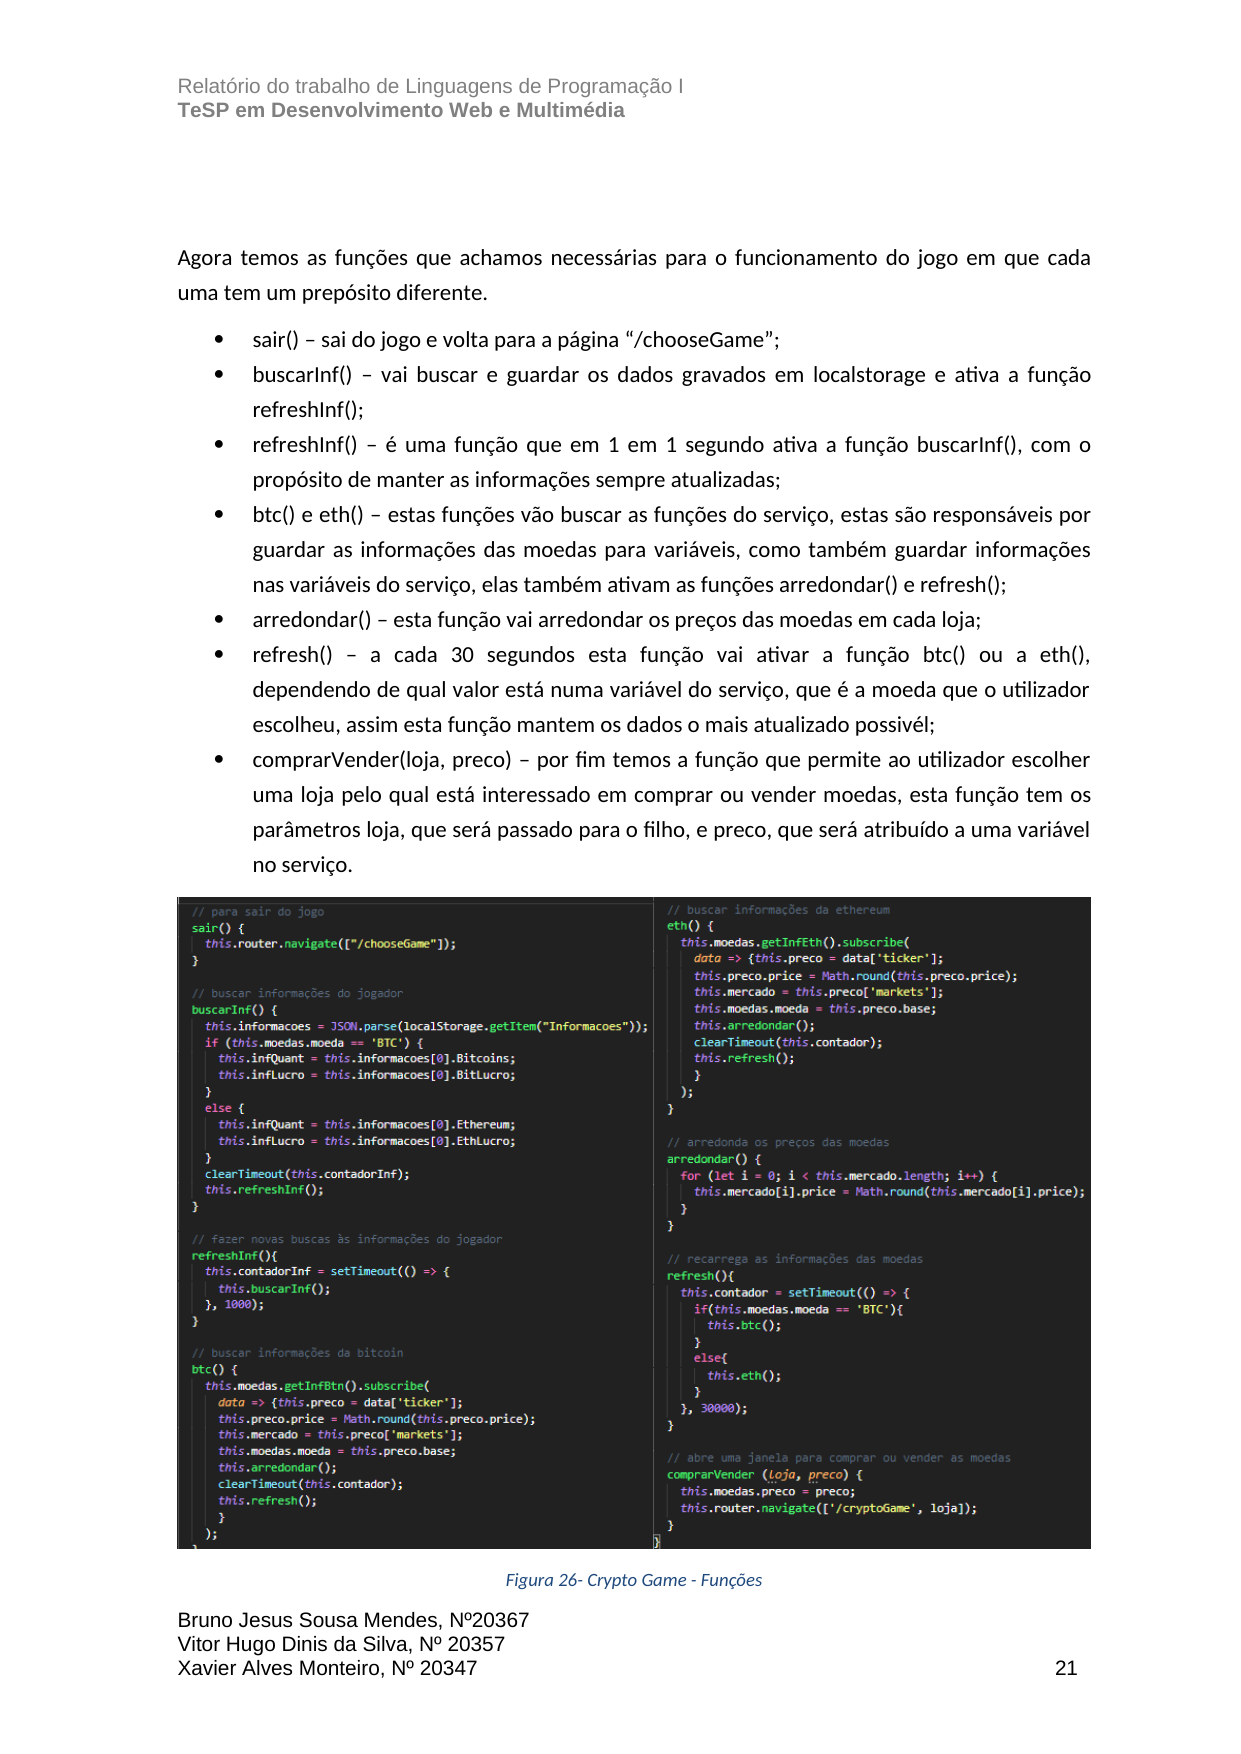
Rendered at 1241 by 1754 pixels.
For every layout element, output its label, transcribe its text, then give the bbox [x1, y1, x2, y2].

list sair() – sai do jogo e volta para a página “/chooseGame”; [215, 325, 1092, 353]
list buscarInf() – vai buscar e guardar os dados gravados em localstorage e ativa a função refreshInf(); [215, 360, 1092, 423]
list comprarVender(loja, preco) – por fim temos a função que permite ao utilizador escolher uma loja pelo qual está interessado em comprar ou vender moedas, esta função tem os parâmetros loja, que será passado para o filho, e preco, que será atribuído a uma variável no serviço. [215, 745, 1092, 878]
text Figura 26- Crypto Game - Funções [177, 1568, 1092, 1591]
list arredondar() – esta função vai arredondar os preços das moedas em cada loja; [215, 605, 1092, 633]
list refreshInf() – é uma função que em 1 em 1 segundo ativa a função buscarInf(), com o propósito de manter as informações sempre atualizadas; [215, 430, 1092, 493]
list refresh() – a cada 30 segundos esta função vai ativar a função btc() ou a eth(), dependendo de qual valor está numa variável do serviço, que é a moeda que o utilizador escolheu, assim esta função mantem os dados o mais atualizado possivél; [215, 640, 1092, 738]
text Agora temos as funções que achamos necessárias para o funcionamento do jogo em que cada uma tem um prepósito diferente. [177, 243, 1092, 306]
list btc() e eth() – estas funções vão buscar as funções do serviço, estas são responsáveis por guardar as informações das moedas para variáveis, como também guardar informações nas variáveis do serviço, elas também ativam as funções arredondar() e refresh(); [215, 500, 1092, 598]
picture [177, 897, 1091, 1549]
